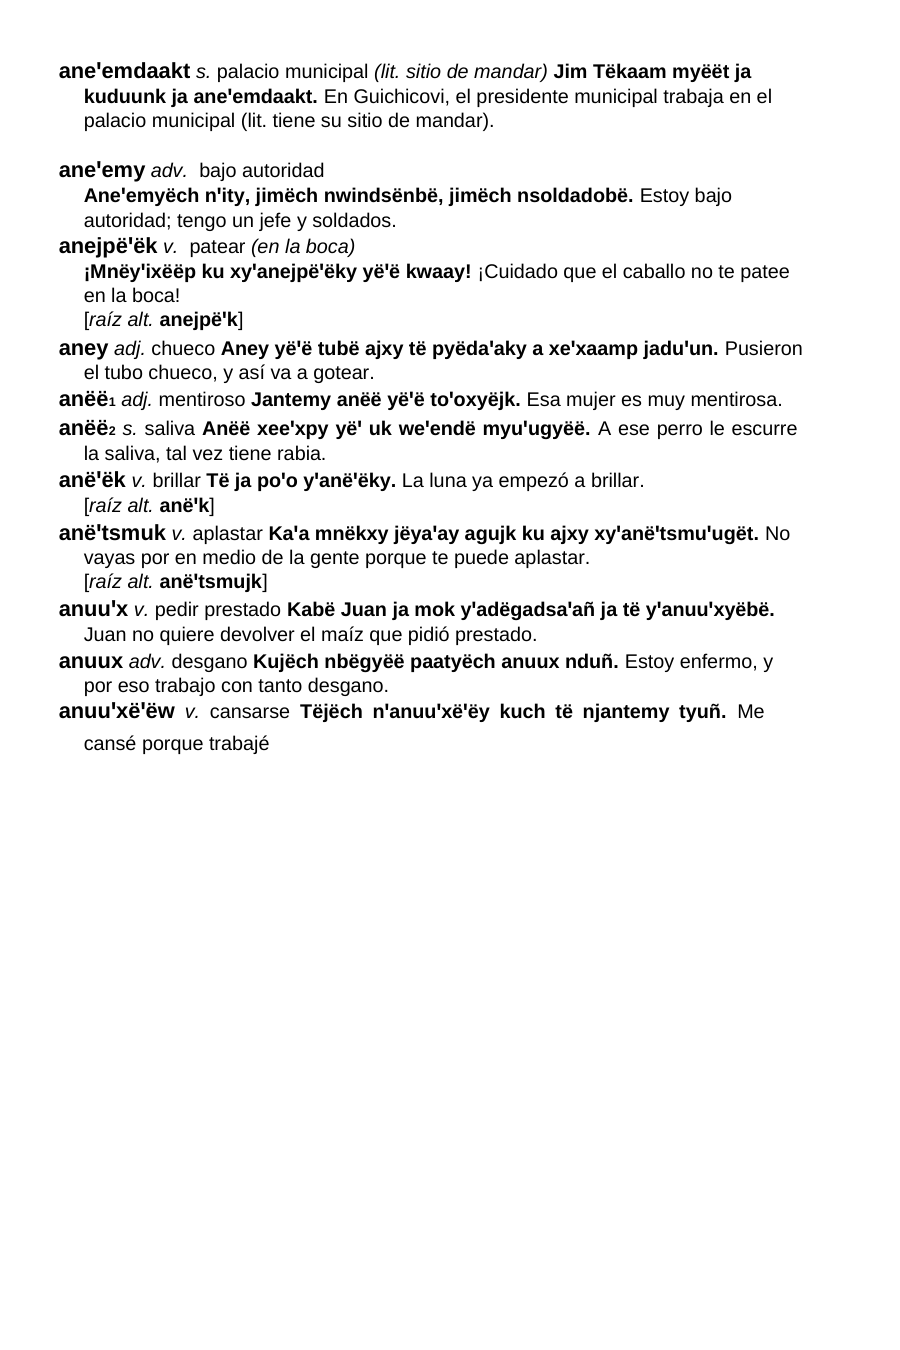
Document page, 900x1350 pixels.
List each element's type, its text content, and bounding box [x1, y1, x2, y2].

text aneꞌemdaakt s. palacio municipal (lit. sitio de mandar) Jim Tëkaam myëët ja kuduunk ja aneꞌemdaakt. En Guichicovi, el presidente municipal trabaja en el palacio municipal (lit. tiene su sitio de mandar). [58, 58, 800, 132]
text ¡Mnëyꞌixëëp ku xyꞌanejpëꞌëky yëꞌë kwaay! ¡Cuidado que el caballo no te patee en la boca! [83, 260, 810, 306]
text aneꞌemy adv. bajo autoridad [58, 157, 810, 183]
text anuuꞌxëꞌëw v. cansarse Tëjëch nꞌanuuꞌxëꞌëy kuch të njantemy tyuñ. Me cansé porque trabajé [58, 698, 764, 754]
text [raíz alt. anejpëꞌk] [83, 307, 810, 330]
text Aneꞌemyëch nꞌity, jimëch nwindsënbë, jimëch nsoldadobë. Estoy bajo autoridad; tengo un jefe y soldados. [83, 184, 796, 231]
text [raíz alt. anëꞌk] [83, 494, 810, 516]
text anëë2 s. saliva Anëë xeeꞌxpy yëꞌ uk weꞌendë myuꞌugyëë. A ese perro le escurre la saliva, tal vez tiene rabia. [58, 414, 798, 464]
text anejpëꞌëk v. patear (en la boca) [58, 233, 810, 258]
text anëꞌtsmuk v. aplastar Kaꞌa mnëkxy jëyaꞌay agujk ku ajxy xyꞌanëꞌtsmuꞌugët. No vayas por en medio de la gente porque te puede aplastar. [58, 519, 796, 568]
text anëꞌëk v. brillar Të ja poꞌo yꞌanëꞌëky. La luna ya empezó a brillar. [58, 467, 760, 492]
text aney adj. chueco Aney yëꞌë tubë ajxy të pyëdaꞌaky a xeꞌxaamp jaduꞌun. Pusieron el tubo chueco, y así va a gotear. [58, 334, 810, 384]
text anëë1 adj. mentiroso Jantemy anëë yëꞌë toꞌoxyëjk. Esa mujer es muy mentirosa. [58, 386, 789, 411]
text [raíz alt. anëꞌtsmujk] [83, 570, 810, 592]
text anuuꞌx v. pedir prestado Kabë Juan ja mok yꞌadëgadsaꞌañ ja të yꞌanuuꞌxyëbë. Juan no quiere devolver el maíz que pidió prestado. [58, 596, 794, 645]
text anuux adv. desgano Kujëch nbëgyëë paatyëch anuux nduñ. Estoy enfermo, y por eso trabajo con tanto desgano. [58, 647, 802, 697]
